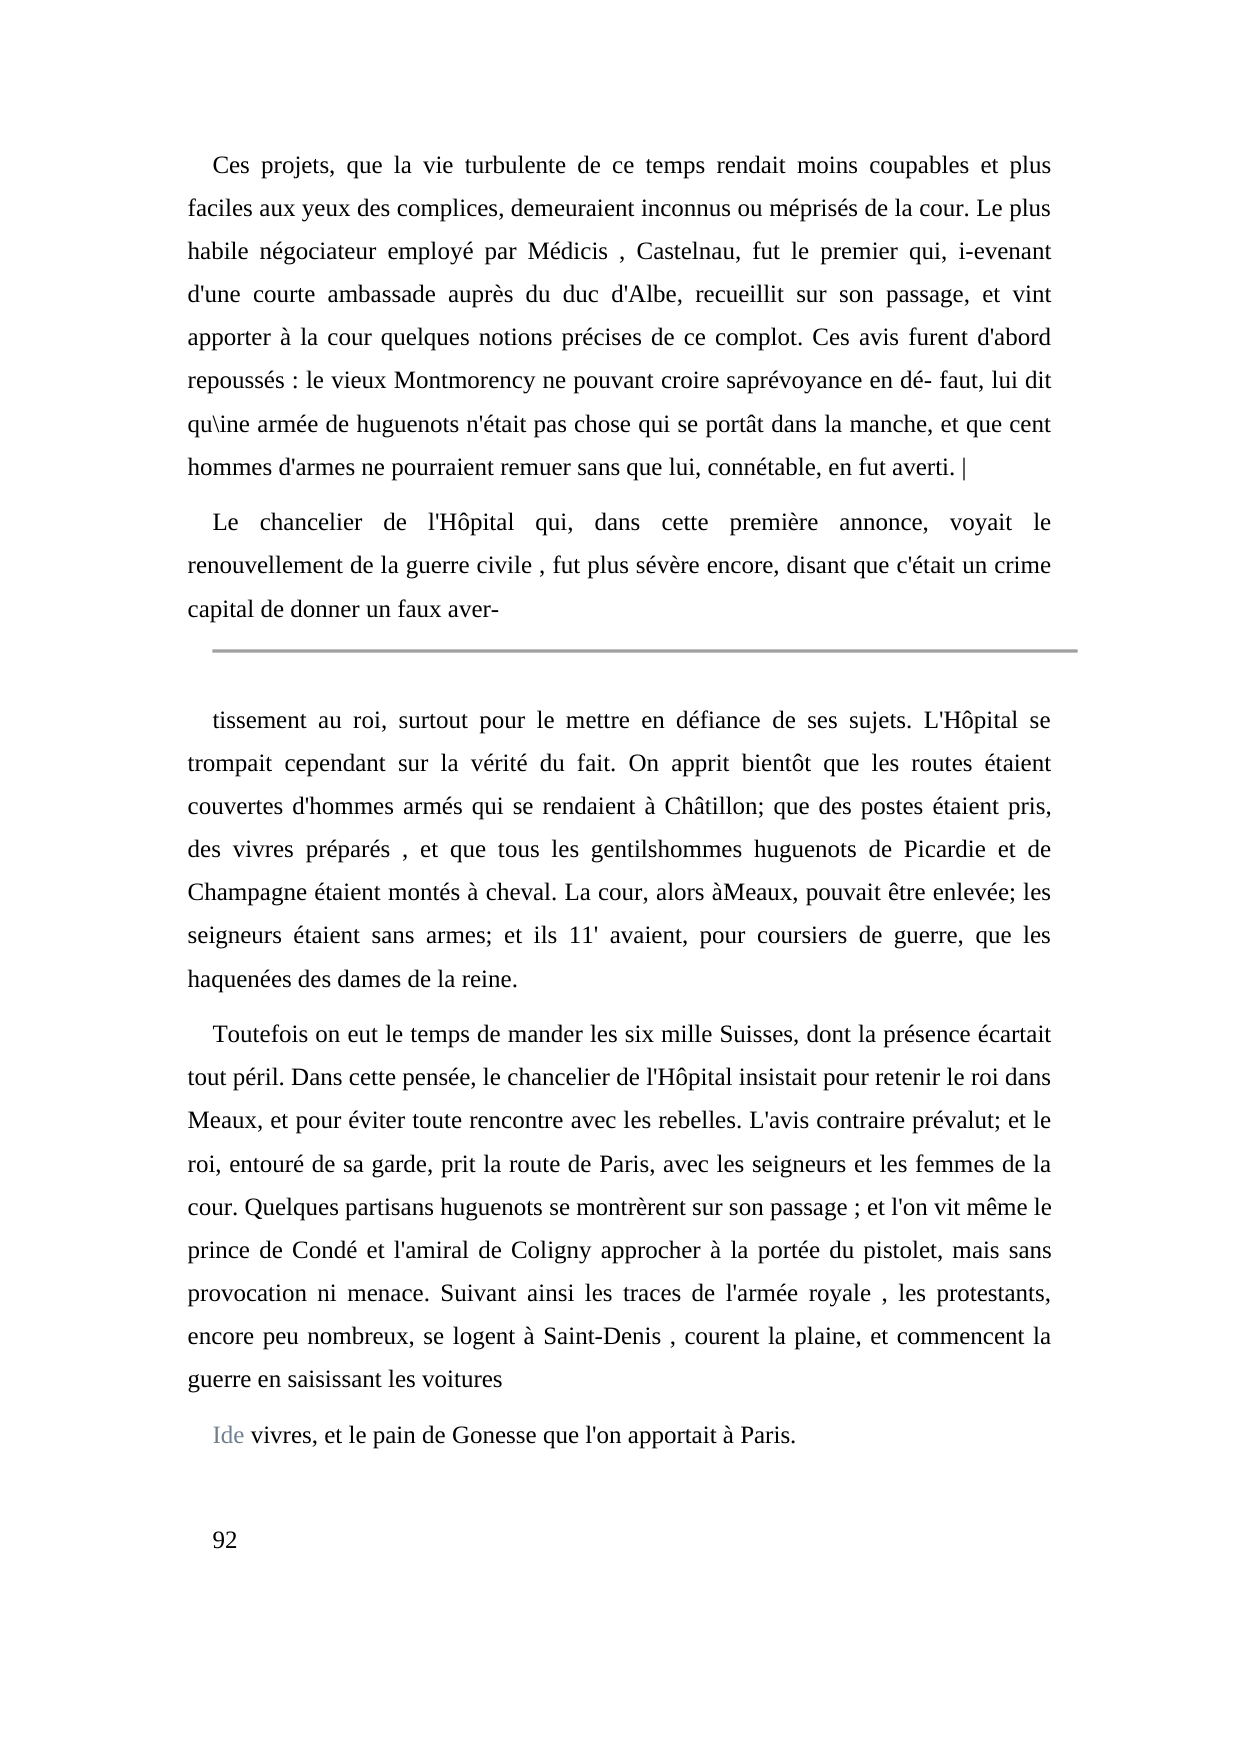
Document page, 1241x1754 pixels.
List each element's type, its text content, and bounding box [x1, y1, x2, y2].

text Le chancelier de l'Hôpital qui, dans cette première annonce, voyait le renouvellement de la guerre civile , fut plus sévère encore, disant que c'était un crime capital de donner un faux aver- [187, 507, 1053, 622]
text Ces projets, que la vie turbulente de ce temps rendait moins coupables et plus faciles aux yeux des complices, demeuraient inconnus ou méprisés de la cour. Le plus habile négociateur employé par Médicis , Castelnau, fut le premier qui, i-evenant d'une courte ambassade auprès du duc d'Albe, recueillit sur son passage, et vint apporter à la cour quelques notions précises de ce complot. Ces avis furent d'abord repoussés : le vieux Montmorency ne pouvant croire saprévoyance en dé- faut, lui dit qu\ine armée de huguenots n'était pas chose qui se portât dans la manche, et que cent hommes d'armes ne pourraient remuer sans que lui, connétable, en fut averti. | [187, 150, 1053, 481]
text Ide vivres, et le pain de Gonesse que l'on apportait à Paris. [187, 1420, 1053, 1449]
text tissement au roi, surtout pour le mettre en défiance de ses sujets. L'Hôpital se trompait cependant sur la vérité du fait. On apprit bientôt que les routes étaient couvertes d'hommes armés qui se rendaient à Châtillon; que des postes étaient pris, des vivres préparés , et que tous les gentilshommes huguenots de Picardie et de Champagne étaient montés à cheval. La cour, alors àMeaux, pouvait être enlevée; les seigneurs étaient sans armes; et ils 11' avaient, pour coursiers de guerre, que les haquenées des dames de la reine. [187, 705, 1053, 992]
text Toutefois on eut le temps de mander les six mille Suisses, dont la présence écartait tout péril. Dans cette pensée, le chancelier de l'Hôpital insistait pour retenir le roi dans Meaux, et pour éviter toute rencontre avec les rebelles. L'avis contraire prévalut; et le roi, entouré de sa garde, prit la route de Paris, avec les seigneurs et les femmes de la cour. Quelques partisans huguenots se montrèrent sur son passage ; et l'on vit même le prince de Condé et l'amiral de Coligny approcher à la portée du pistolet, mais sans provocation ni menace. Suivant ainsi les traces de l'armée royale , les protestants, encore peu nombreux, se logent à Saint-Denis , courent la plaine, et commencent la guerre en saisissant les voitures [187, 1019, 1053, 1393]
